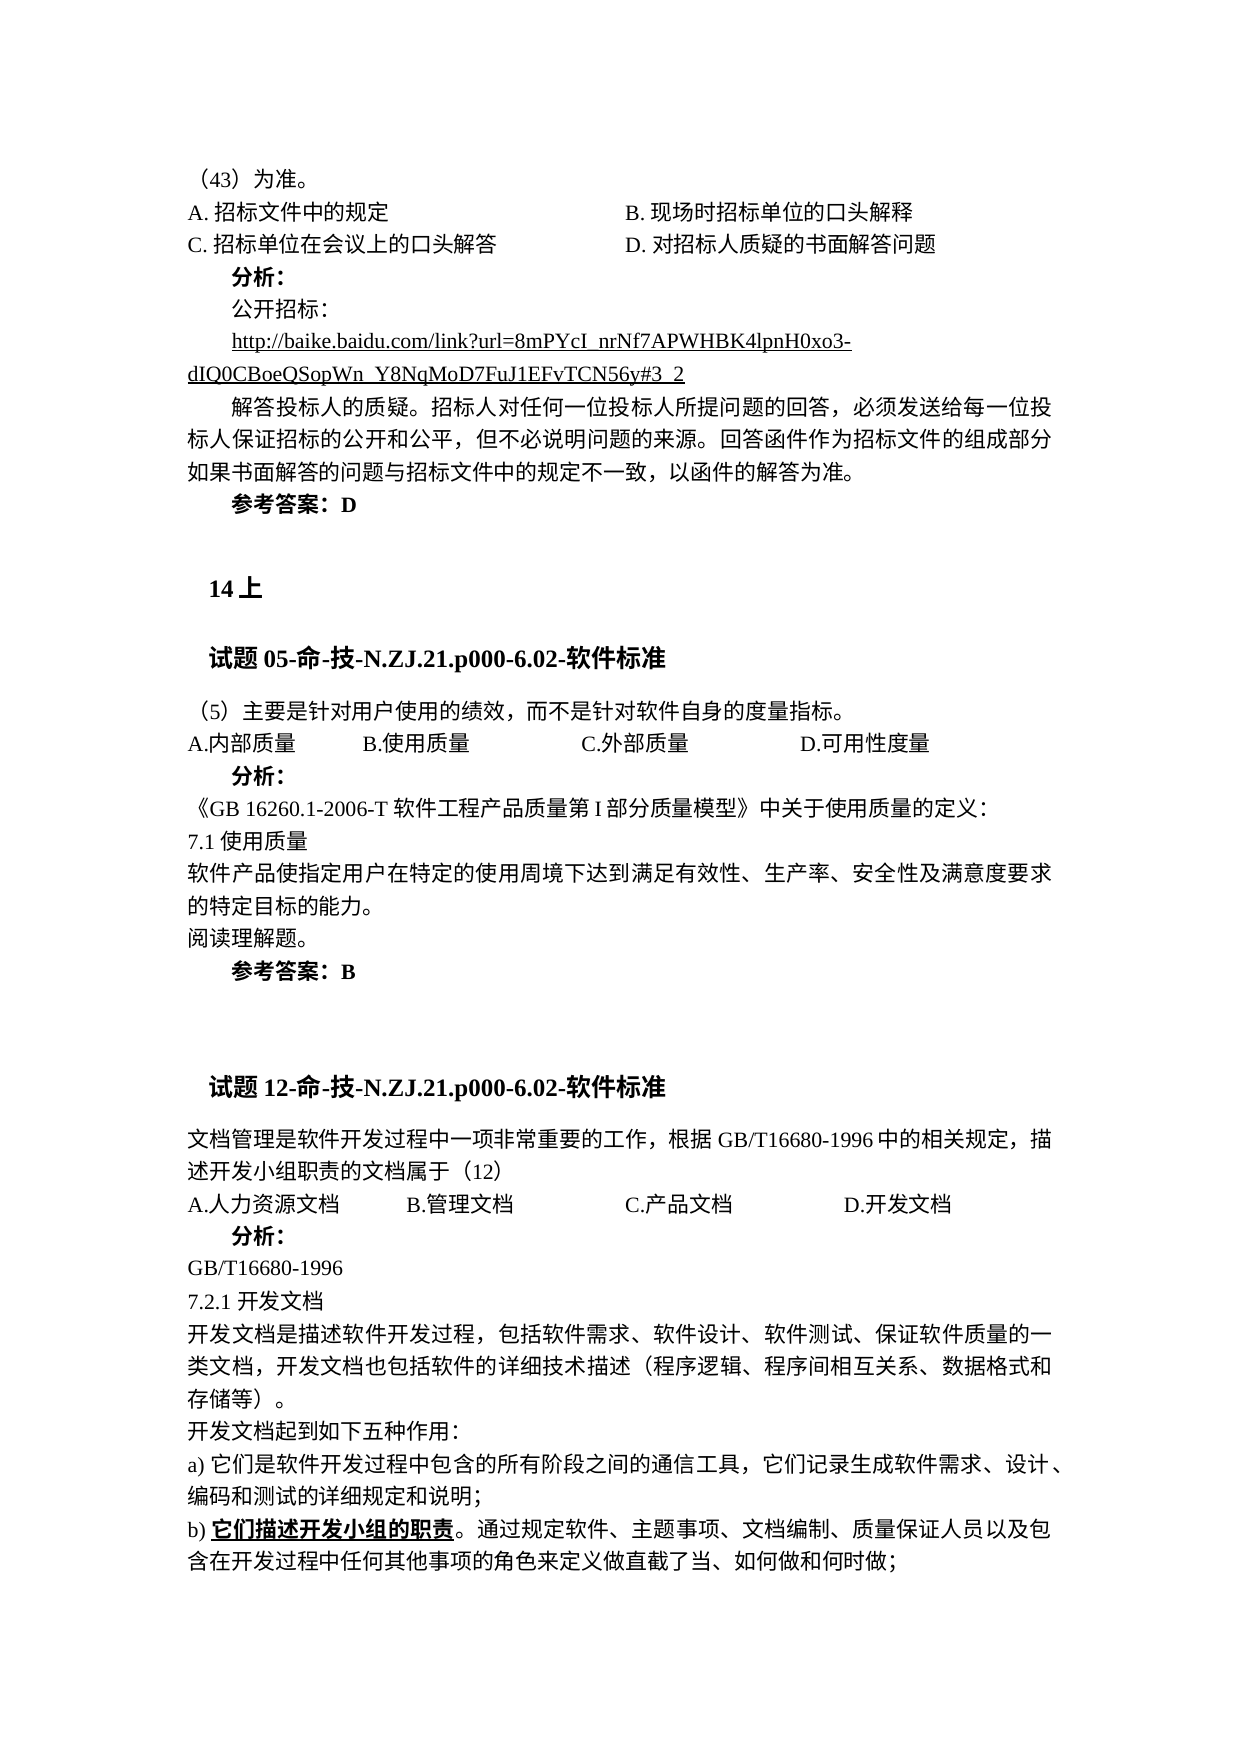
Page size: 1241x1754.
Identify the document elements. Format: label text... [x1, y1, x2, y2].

text a) 它们是软件开发过程中包含的所有阶段之间的通信工具，它们记录生成软件需求、设计、编码和测试的详细规定和说明； [187, 1446, 1053, 1511]
text 分析： [187, 1219, 1053, 1251]
text 分析： [187, 758, 1053, 791]
text 《GB 16260.1-2006-T 软件工程产品质量第I部分质量模型》中关于使用质量的定义： [187, 791, 1053, 823]
text （5）主要是针对用户使用的绩效，而不是针对软件自身的度量指标。 [187, 693, 1053, 726]
text http://baike.baidu.com/link?url=8mPYcI_nrNf7APWHBK4lpnH0xo3-dIQ0CBoeQSopWn_Y8NqMoD7FuJ1EFvTCN56y#3_2 [187, 324, 1053, 389]
text 公开招标： [187, 292, 1053, 324]
text GB/T16680-1996 [187, 1251, 1053, 1284]
text 参考答案：B [187, 953, 1053, 986]
text A.人力资源文档 B.管理文档 C.产品文档 D.开发文档 [187, 1186, 1053, 1219]
text b) 它们描述开发小组的职责。通过规定软件、主题事项、文档编制、质量保证人员以及包含在开发过程中任何其他事项的角色来定义做直截了当、如何做和何时做； [187, 1511, 1053, 1576]
subtitle 试题05-命-技-N.ZJ.21.p000-6.02-软件标准 [187, 639, 1053, 675]
subtitle 14上 [187, 568, 1053, 604]
text 开发文档是描述软件开发过程，包括软件需求、软件设计、软件测试、保证软件质量的一类文档，开发文档也包括软件的详细技术描述（程序逻辑、程序间相互关系、数据格式和存储等）。 [187, 1316, 1053, 1414]
text 开发文档起到如下五种作用： [187, 1414, 1053, 1446]
text C. 招标单位在会议上的口头解答 D. 对招标人质疑的书面解答问题 [187, 227, 1053, 259]
text A.内部质量 B.使用质量 C.外部质量 D.可用性度量 [187, 726, 1053, 758]
text 7.2.1 开发文档 [187, 1284, 1053, 1316]
text 软件产品使指定用户在特定的使用周境下达到满足有效性、生产率、安全性及满意度要求的特定目标的能力。 [187, 856, 1053, 921]
subtitle 试题12-命-技-N.ZJ.21.p000-6.02-软件标准 [187, 1067, 1053, 1103]
text 解答投标人的质疑。招标人对任何一位投标人所提问题的回答，必须发送给每一位投标人保证招标的公开和公平，但不必说明问题的来源。回答函件作为招标文件的组成部分，如果书面解答的问题与招标文件中的规定不一致，以函件的解答为准。 [187, 389, 1053, 487]
text 参考答案：D [187, 487, 1053, 519]
text 7.1 使用质量 [187, 823, 1053, 856]
text 阅读理解题。 [187, 921, 1053, 953]
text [187, 162, 1053, 194]
text A. 招标文件中的规定 B. 现场时招标单位的口头解释 [187, 194, 1053, 227]
text 文档管理是软件开发过程中一项非常重要的工作，根据GB/T16680-1996中的相关规定，描述开发小组职责的文档属于（12） [187, 1121, 1053, 1186]
text 分析： [187, 259, 1053, 292]
